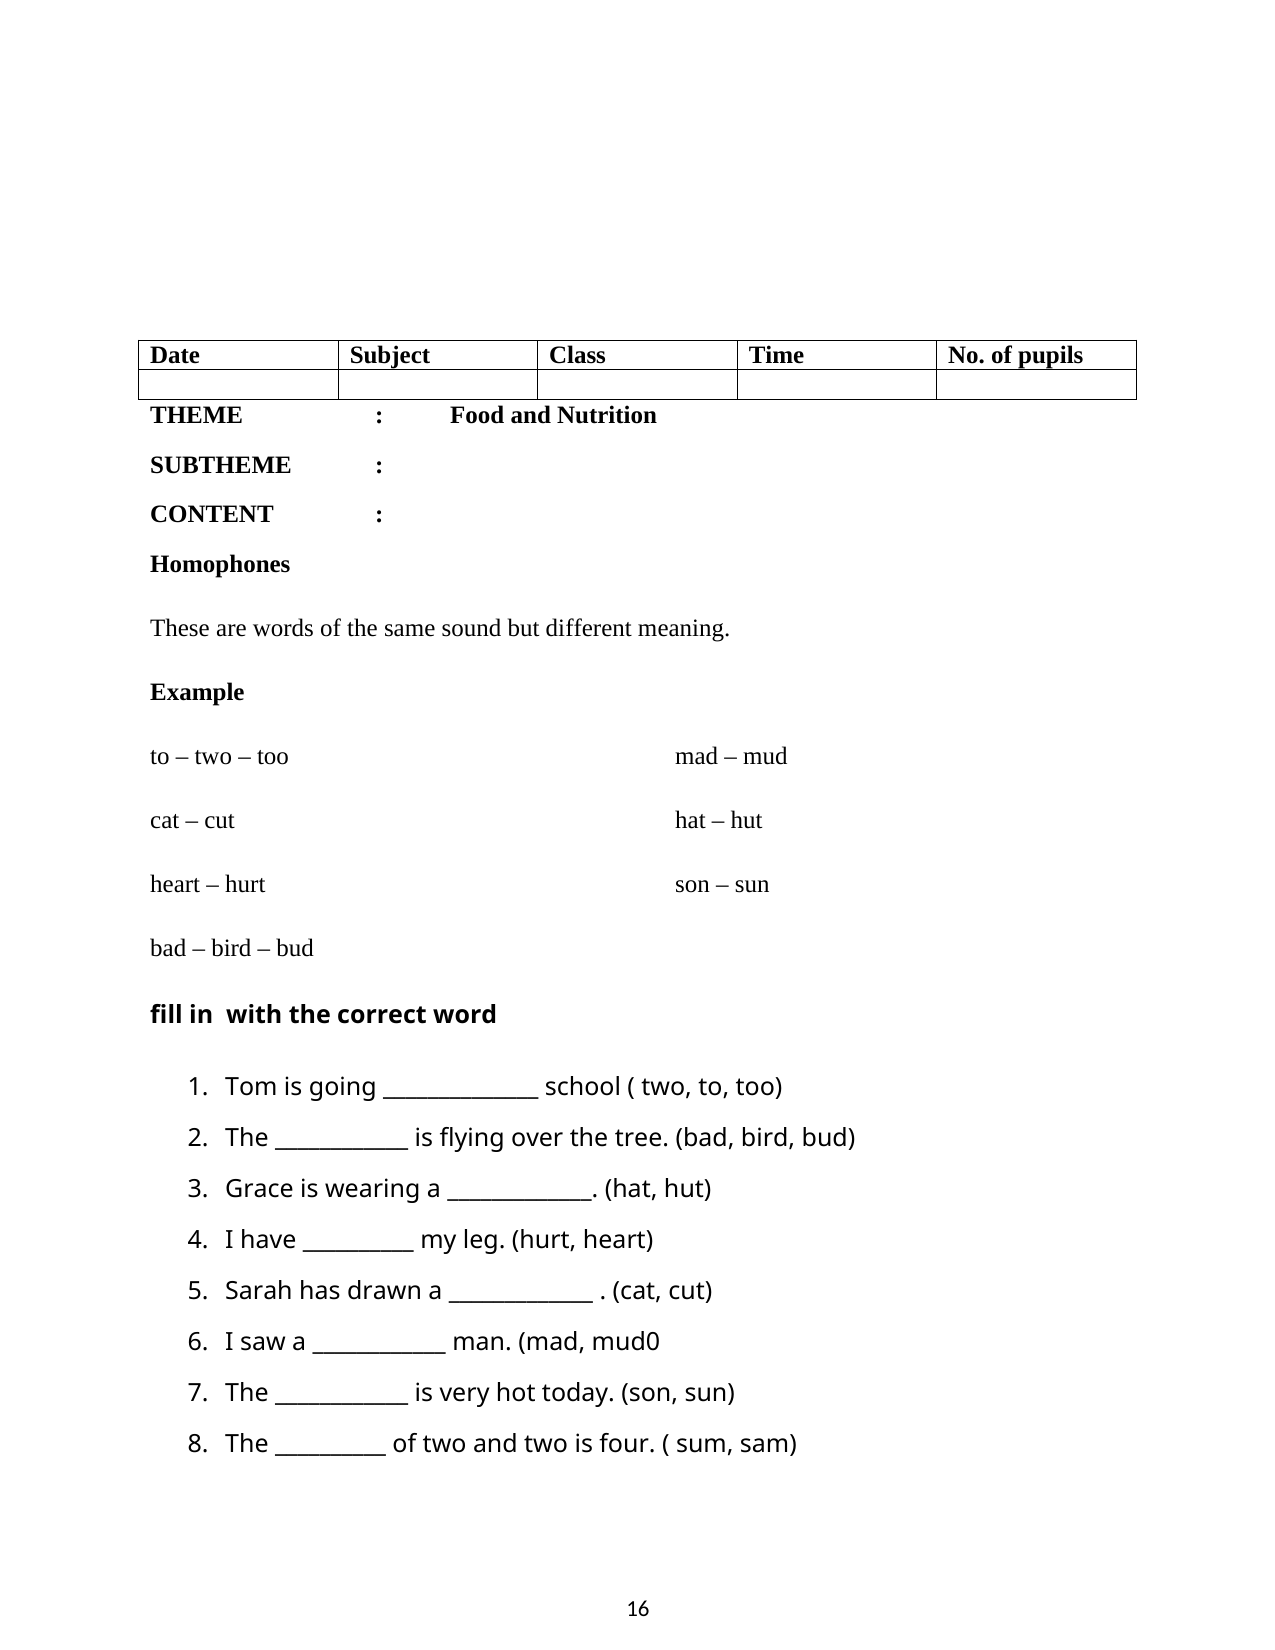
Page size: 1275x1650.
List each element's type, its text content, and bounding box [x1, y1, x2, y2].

table_cell [139, 370, 338, 399]
text These are words of the same sound but different meaning. [150, 613, 1125, 642]
table_cell [937, 370, 1136, 399]
list Sarah has drawn a _____________ . (cat, cut) [187, 1273, 1125, 1307]
text Example [150, 677, 1125, 706]
text son – sun [675, 869, 1125, 897]
table_header Time [738, 341, 936, 369]
text mad – mud [675, 741, 1125, 769]
list I saw a ____________ man. (mad, mud0 [187, 1324, 1125, 1358]
list Tom is going ______________ school ( two, to, too) [187, 1068, 1125, 1103]
text cat – cut [150, 805, 600, 833]
text heart – hurt [150, 869, 600, 897]
list Grace is wearing a _____________. (hat, hut) [187, 1171, 1125, 1205]
text bad – bird – bud [150, 933, 600, 961]
table_header Class [538, 341, 737, 369]
text Homophones [150, 549, 1125, 578]
text fill in with the correct word [150, 997, 1125, 1031]
table_cell [339, 370, 537, 399]
text CONTENT : [150, 499, 1125, 528]
table_header Subject [339, 341, 537, 369]
list The ____________ is flying over the tree. (bad, bird, bud) [187, 1119, 1125, 1154]
text to – two – too [150, 741, 600, 769]
text THEME : Food and Nutrition [150, 400, 1125, 429]
table_cell [538, 370, 737, 399]
text hat – hut [675, 805, 1125, 833]
text SUBTHEME : [150, 450, 1125, 478]
list The ____________ is very hot today. (son, sun) [187, 1375, 1125, 1409]
table_header No. of pupils [937, 341, 1136, 369]
list The __________ of two and two is four. ( sum, sam) [187, 1426, 1125, 1460]
list I have __________ my leg. (hurt, heart) [187, 1222, 1125, 1256]
table_cell [738, 370, 936, 399]
table_header Date [139, 341, 338, 369]
